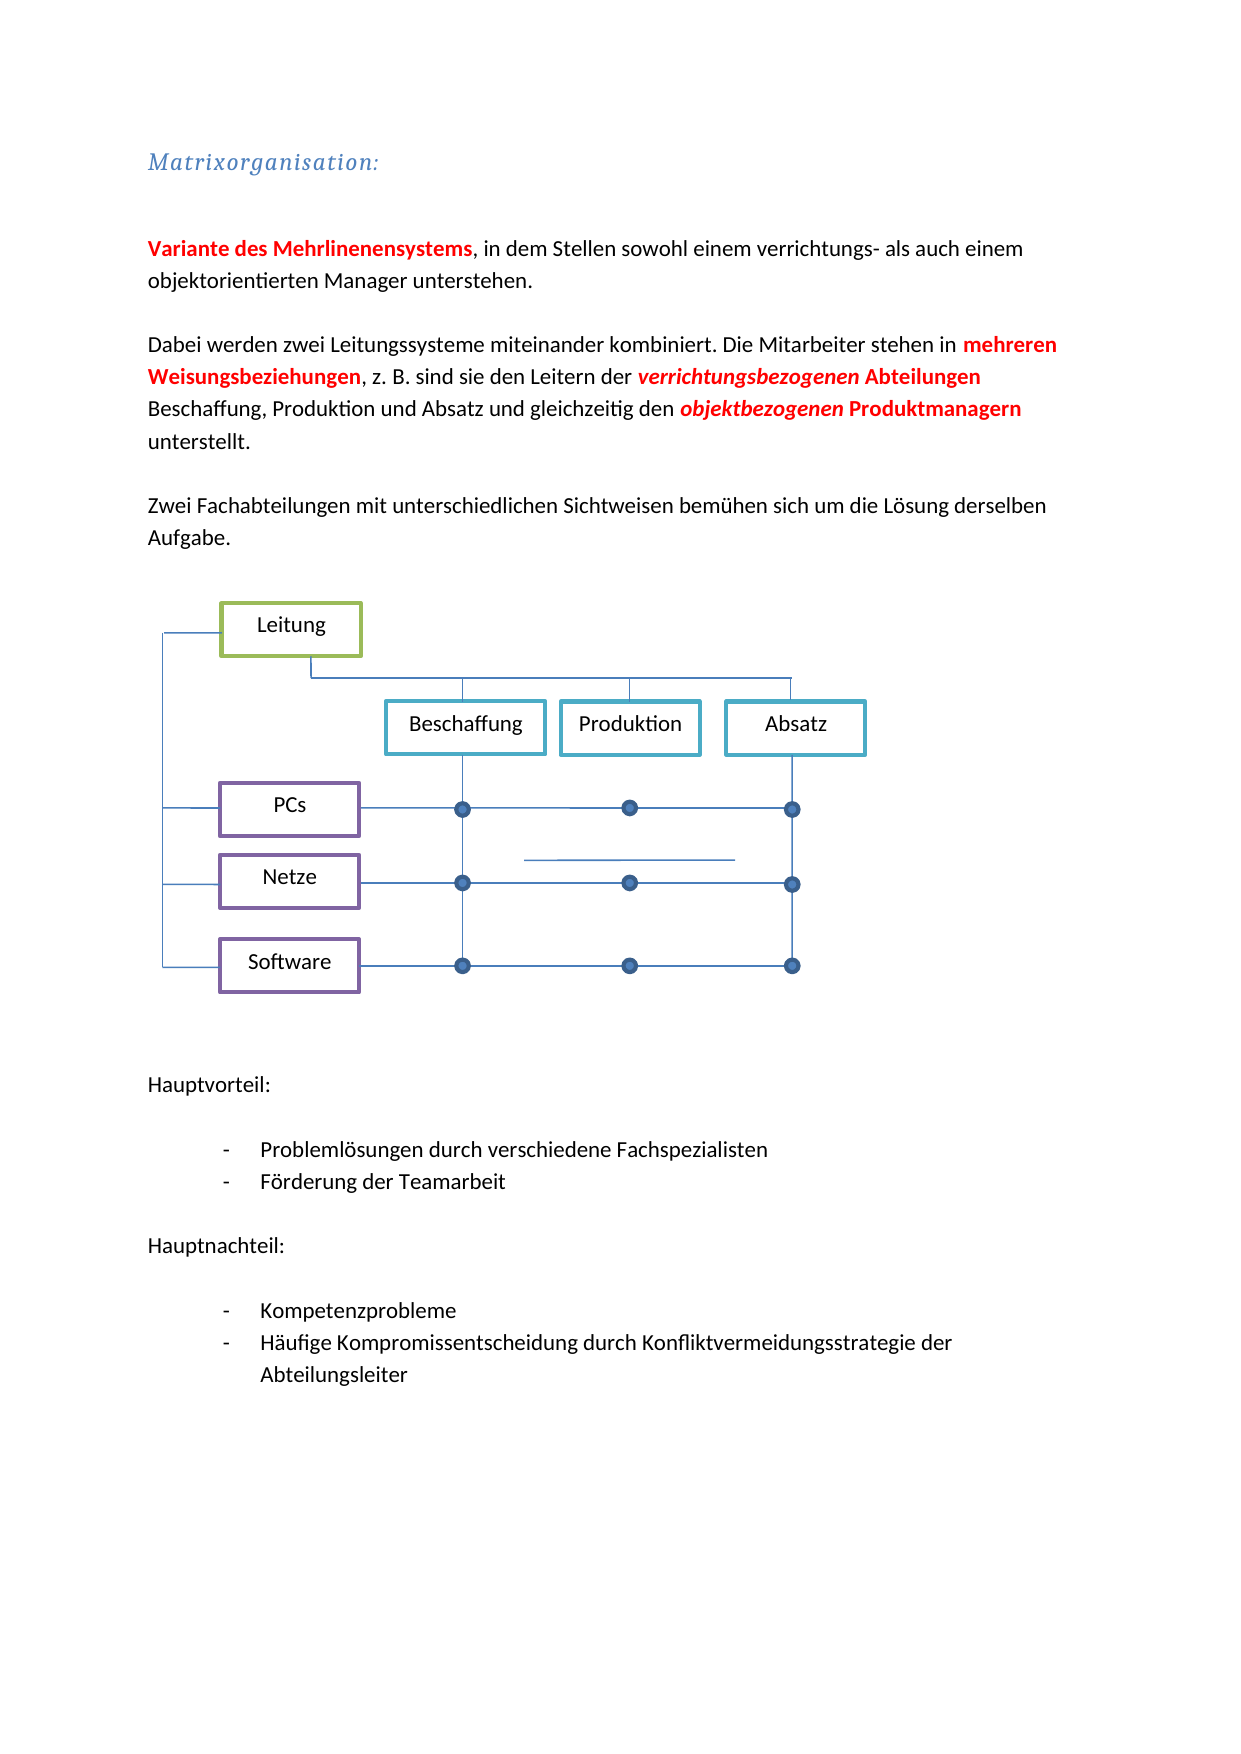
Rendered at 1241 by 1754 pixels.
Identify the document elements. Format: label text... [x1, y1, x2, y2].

list Variante des Mehrlinenensystems, in dem Stellen sowohl einem verrichtungs- als auch einem objektorientierten Manager unterstehen. [148, 234, 1093, 294]
subtitle Matrixorganisation: [148, 148, 1093, 176]
list Zwei Fachabteilungen mit unterschiedlichen Sichtweisen bemühen sich um die Lösung derselben Aufgabe. [148, 491, 1093, 551]
list Dabei werden zwei Leitungssysteme miteinander kombiniert. Die Mitarbeiter stehen in mehreren Weisungsbeziehungen, z. B. sind sie den Leitern der verrichtungsbezogenen Abteilungen Beschaffung, Produktion und Absatz und gleichzeitig den objektbezogenen Produktmanagern unterstellt. [148, 330, 1093, 455]
list Hauptvorteil: [148, 1071, 1093, 1098]
list Häufige Kompromissentscheidung durch Konfliktvermeidungsstrategie der Abteilungsleiter [223, 1328, 1093, 1388]
list Hauptnachteil: [148, 1231, 1093, 1259]
list Problemlösungen durch verschiedene Fachspezialisten [223, 1135, 1093, 1163]
list Förderung der Teamarbeit [223, 1167, 1093, 1195]
list Kompetenzprobleme [223, 1296, 1093, 1324]
